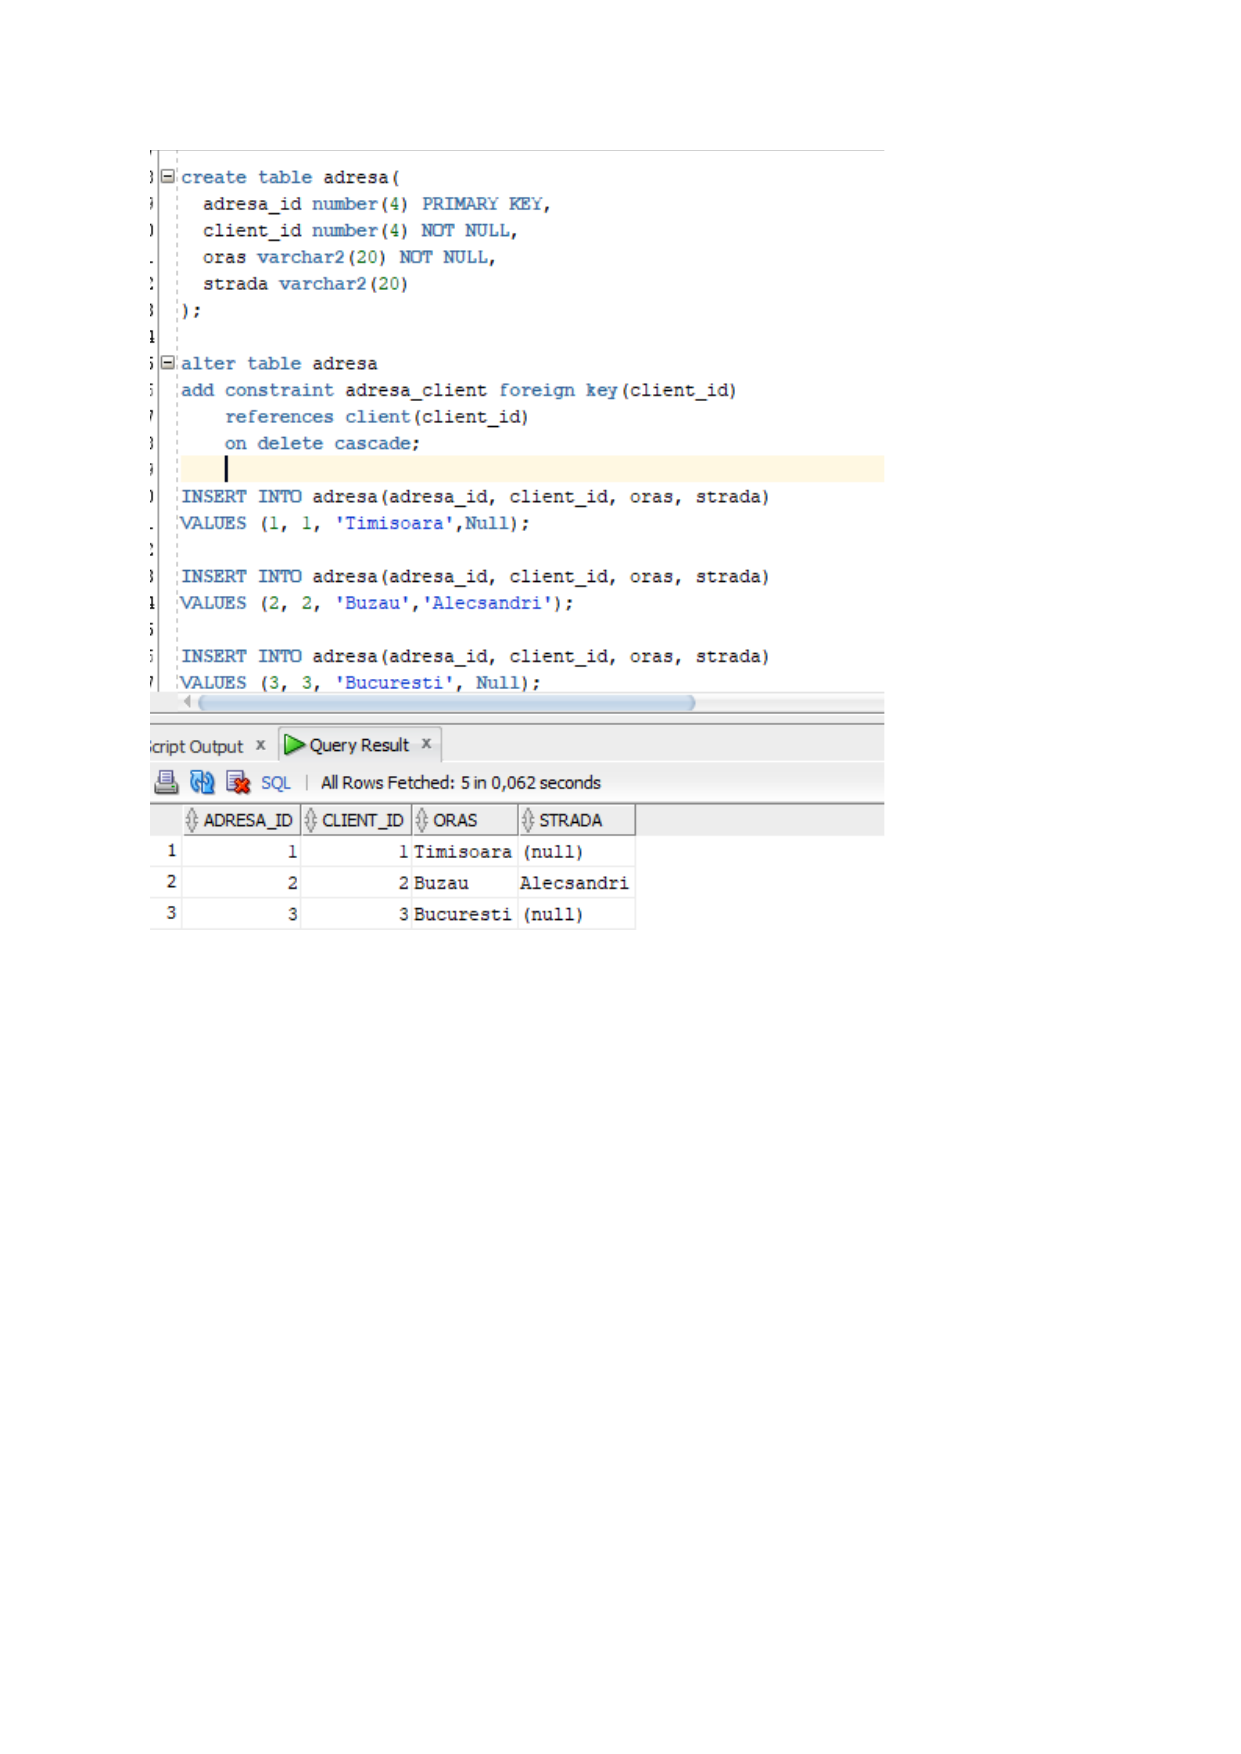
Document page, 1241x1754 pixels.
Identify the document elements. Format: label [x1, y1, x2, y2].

picture [150, 150, 885, 930]
